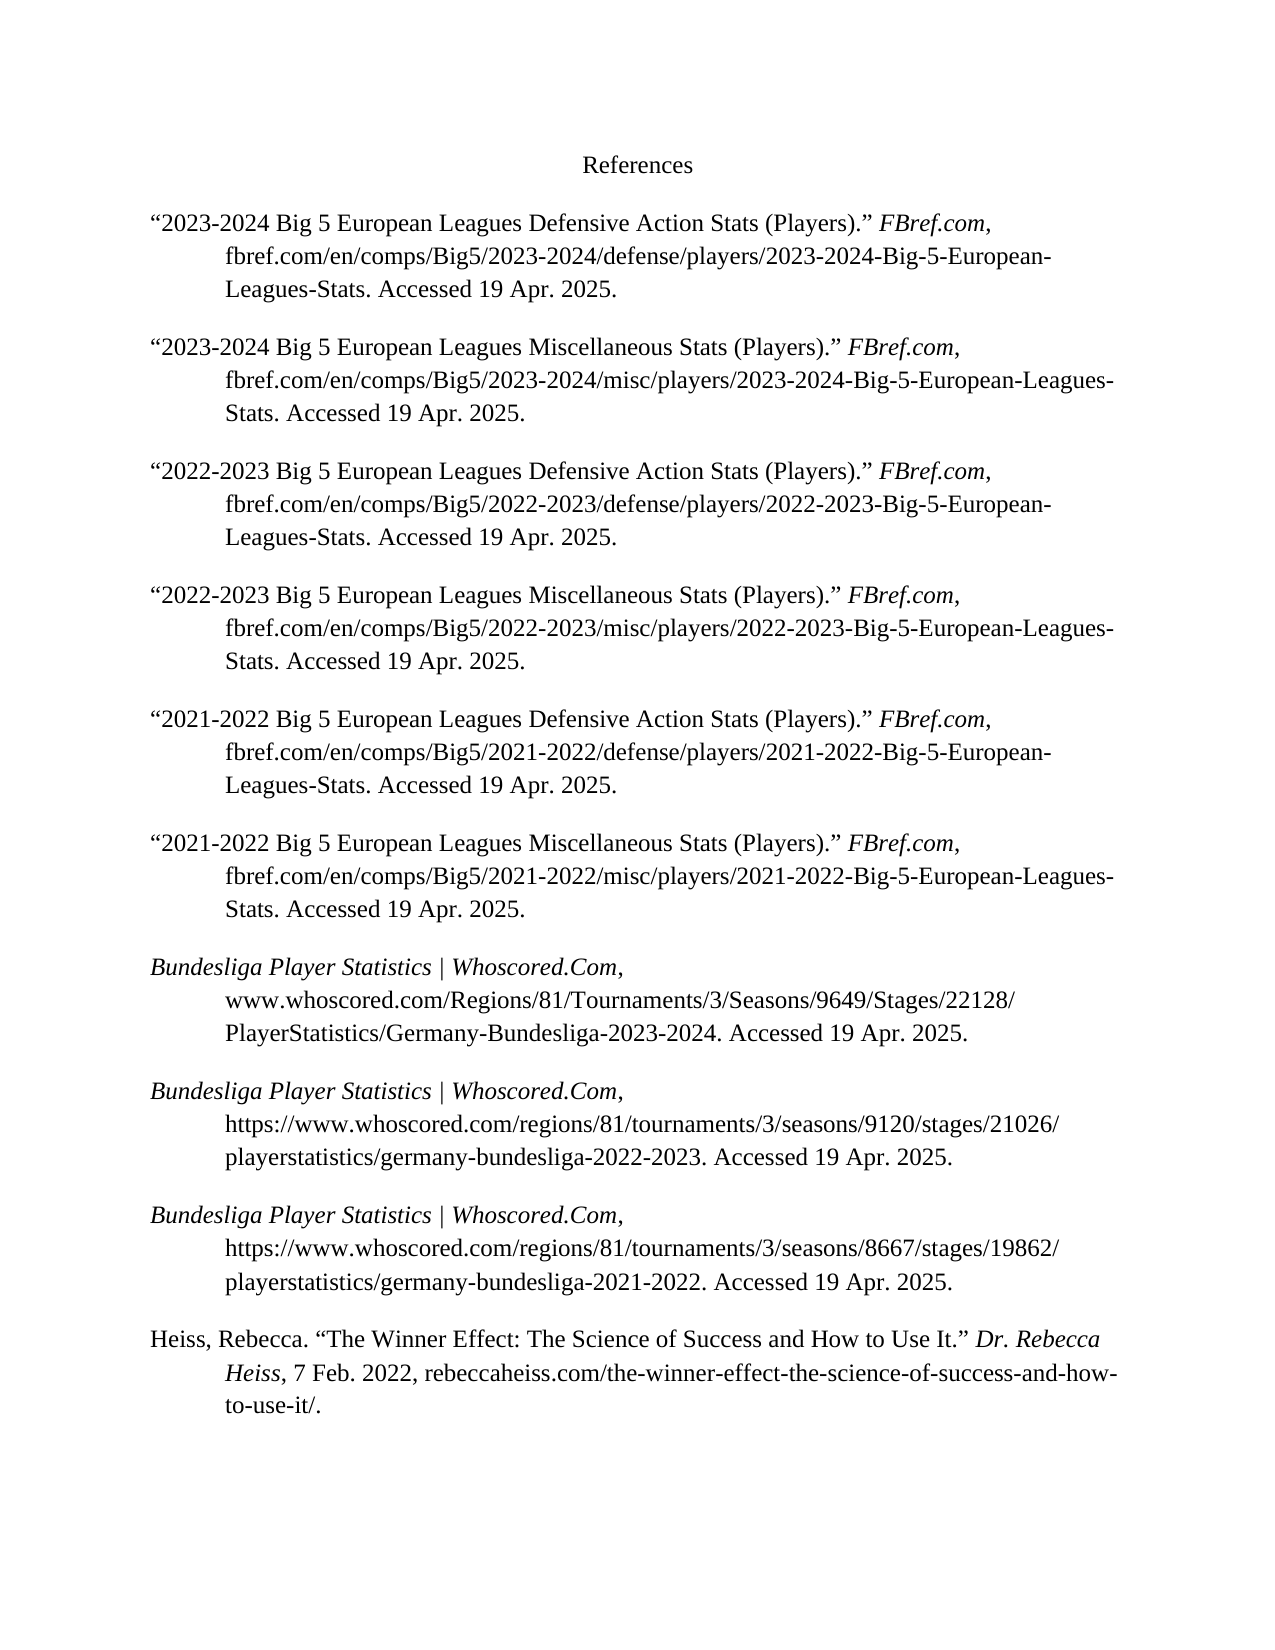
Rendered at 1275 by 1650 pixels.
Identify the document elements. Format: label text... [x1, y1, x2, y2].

text “2023-2024 Big 5 European Leagues Miscellaneous Stats (Players).” FBref.com, fbref.com/en/comps/Big5/2023-2024/misc/players/2023-2024-Big-5-European-Leagues-Stats. Accessed 19 Apr. 2025. [150, 332, 1125, 427]
text “2021-2022 Big 5 European Leagues Defensive Action Stats (Players).” FBref.com, fbref.com/en/comps/Big5/2021-2022/defense/players/2021-2022-Big-5-European-Leagues-Stats. Accessed 19 Apr. 2025. [150, 704, 1125, 799]
text Bundesliga Player Statistics | Whoscored.Com, https://www.whoscored.com/regions/81/tournaments/3/seasons/9120/stages/21026/playerstatistics/germany-bundesliga-2022-2023. Accessed 19 Apr. 2025. [150, 1076, 1125, 1171]
text “2021-2022 Big 5 European Leagues Miscellaneous Stats (Players).” FBref.com, fbref.com/en/comps/Big5/2021-2022/misc/players/2021-2022-Big-5-European-Leagues-Stats. Accessed 19 Apr. 2025. [150, 828, 1125, 923]
text Bundesliga Player Statistics | Whoscored.Com, https://www.whoscored.com/regions/81/tournaments/3/seasons/8667/stages/19862/playerstatistics/germany-bundesliga-2021-2022. Accessed 19 Apr. 2025. [150, 1201, 1125, 1295]
text Heiss, Rebecca. “The Winner Effect: The Science of Success and How to Use It.” Dr. Rebecca Heiss, 7 Feb. 2022, rebeccaheiss.com/the-winner-effect-the-science-of-success-and-how-to-use-it/. [150, 1324, 1125, 1419]
text Bundesliga Player Statistics | Whoscored.Com, www.whoscored.com/Regions/81/Tournaments/3/Seasons/9649/Stages/22128/PlayerStatistics/Germany-Bundesliga-2023-2024. Accessed 19 Apr. 2025. [150, 952, 1125, 1047]
text “2023-2024 Big 5 European Leagues Defensive Action Stats (Players).” FBref.com, fbref.com/en/comps/Big5/2023-2024/defense/players/2023-2024-Big-5-European-Leagues-Stats. Accessed 19 Apr. 2025. [150, 208, 1125, 303]
text “2022-2023 Big 5 European Leagues Defensive Action Stats (Players).” FBref.com, fbref.com/en/comps/Big5/2022-2023/defense/players/2022-2023-Big-5-European-Leagues-Stats. Accessed 19 Apr. 2025. [150, 456, 1125, 551]
text “2022-2023 Big 5 European Leagues Miscellaneous Stats (Players).” FBref.com, fbref.com/en/comps/Big5/2022-2023/misc/players/2022-2023-Big-5-European-Leagues-Stats. Accessed 19 Apr. 2025. [150, 580, 1125, 675]
text References [150, 150, 1125, 179]
